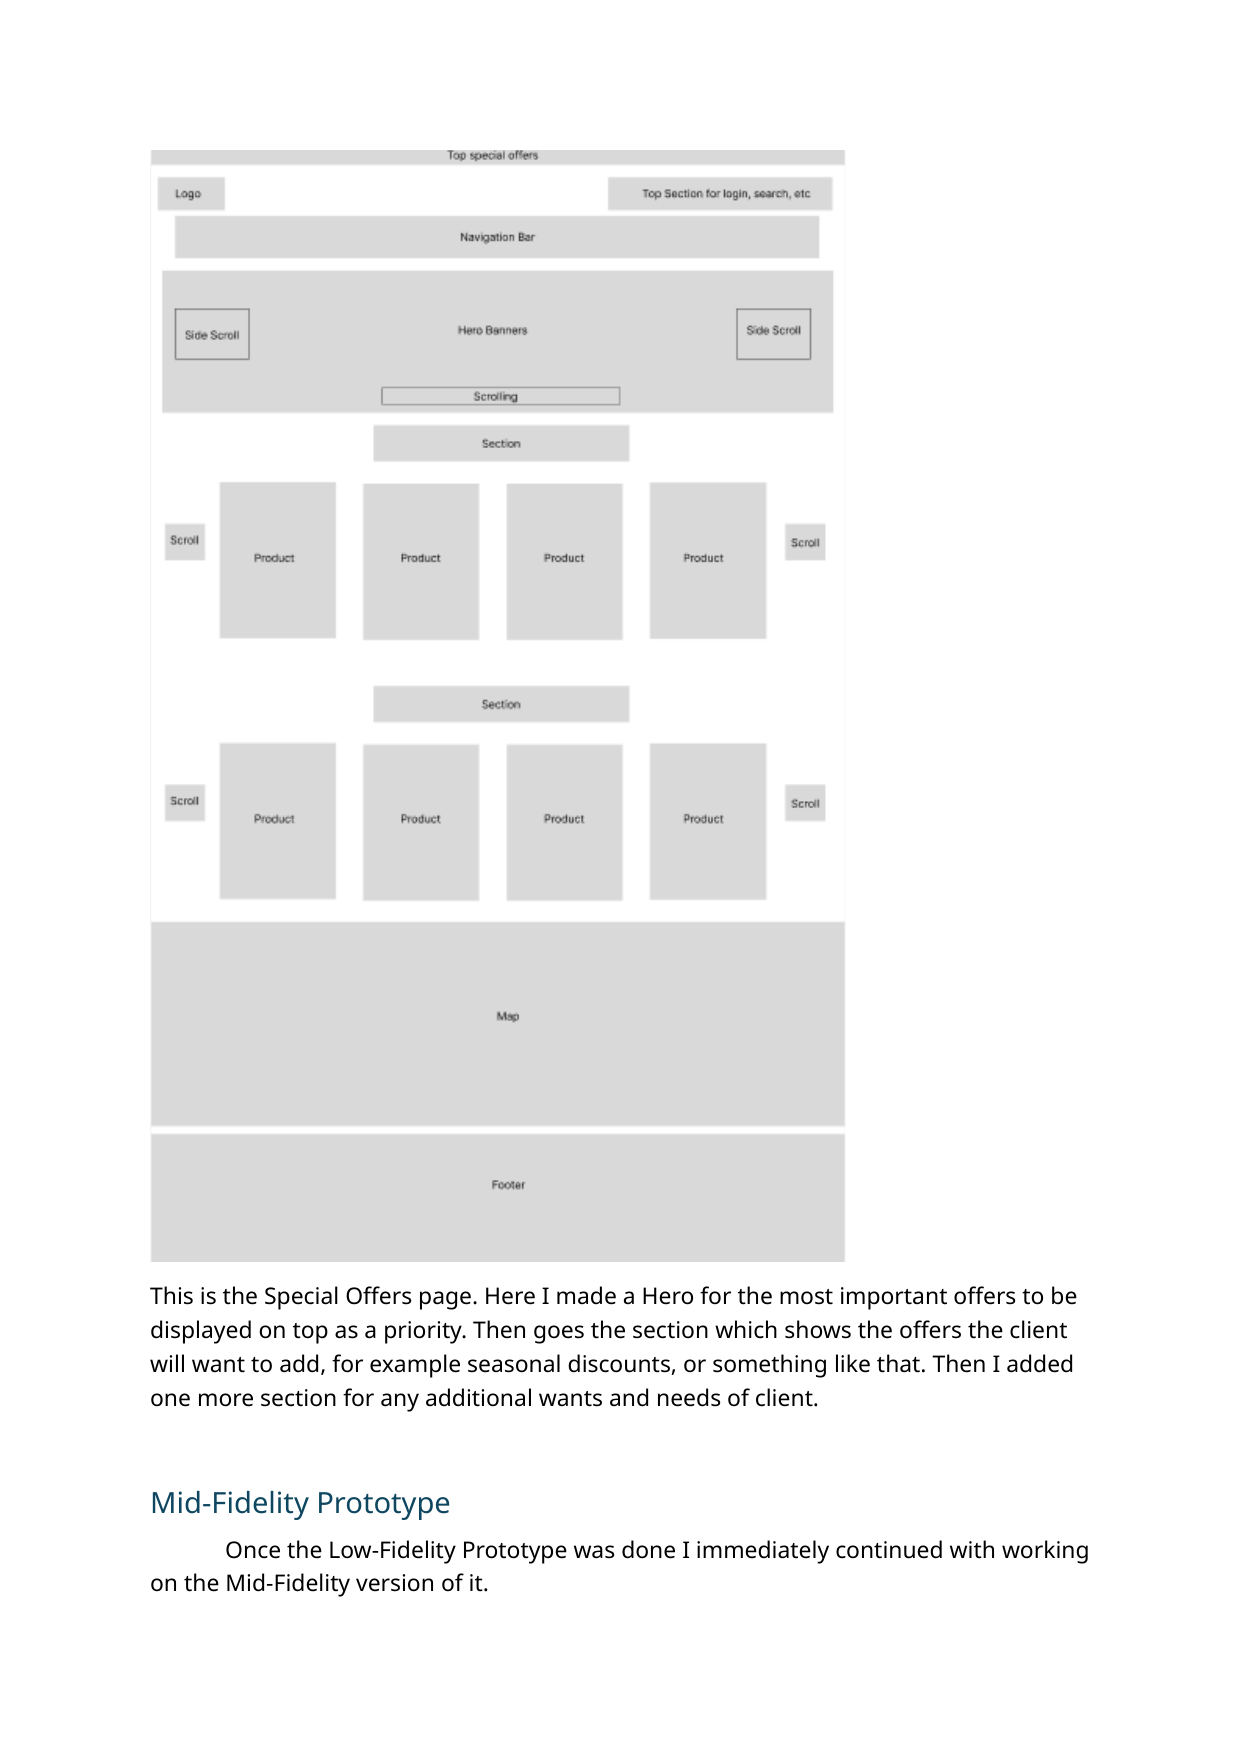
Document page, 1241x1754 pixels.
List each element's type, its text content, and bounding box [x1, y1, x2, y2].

subtitle Mid-Fidelity Prototype [150, 1482, 1090, 1522]
picture [150, 150, 846, 1262]
text This is the Special Offers page. Here I made a Hero for the most important offers to be displayed on top as a priority. Then goes the section which shows the offers the client will want to add, for example seasonal discounts, or something like that. Then I added one more section for any additional wants and needs of client. [150, 1280, 1090, 1413]
text Once the Low-Fidelity Prototype was done I immediately continued with working on the Mid-Fidelity version of it. [150, 1533, 1090, 1598]
